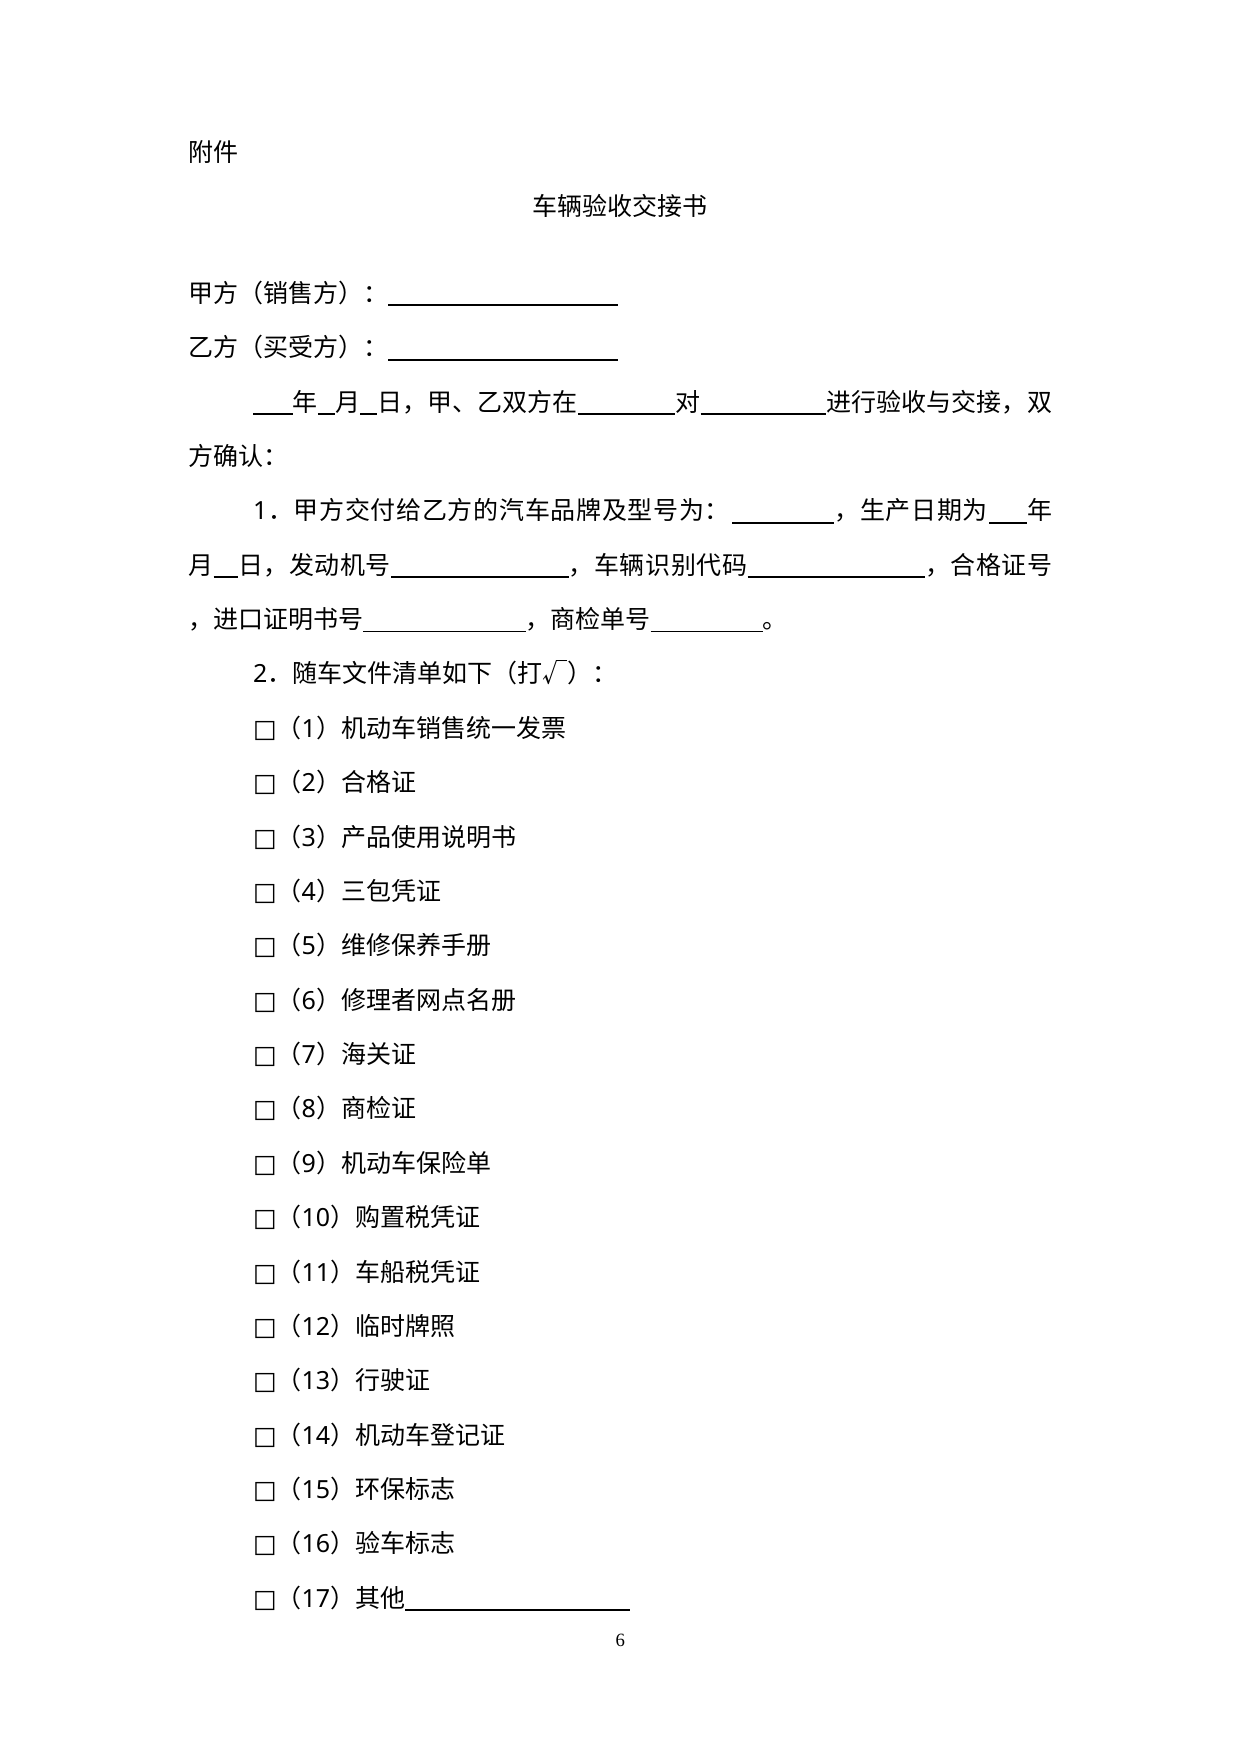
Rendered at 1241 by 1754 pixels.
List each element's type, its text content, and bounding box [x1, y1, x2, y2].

text 年 月 日，甲、乙双方在 对 进行验收与交接，双方确认： [188, 382, 1052, 473]
text □（4）三包凭证 [188, 871, 1052, 908]
text □（16）验车标志 [188, 1524, 1052, 1560]
text □（10）购置税凭证 [188, 1198, 1052, 1234]
text □（14）机动车登记证 [188, 1415, 1052, 1451]
text □（5）维修保养手册 [188, 926, 1052, 962]
text □（17）其他 [188, 1578, 1052, 1614]
text □（9）机动车保险单 [188, 1143, 1052, 1179]
text 甲方（销售方）： [188, 273, 1052, 309]
text □（6）修理者网点名册 [188, 980, 1052, 1016]
text □（7）海关证 [188, 1034, 1052, 1071]
text 1．甲方交付给乙方的汽车品牌及型号为： ，生产日期为 年 月 日，发动机号 ，车辆识别代码 ，合格证号 ，进口证明书号 ，商检单号 。 [188, 491, 1052, 636]
text □（11）车船税凭证 [188, 1252, 1052, 1288]
text □（3）产品使用说明书 [188, 817, 1052, 853]
text 车辆验收交接书 [188, 186, 1052, 223]
text 2．随车文件清单如下（打√）： [188, 654, 1052, 690]
text □（2）合格证 [188, 763, 1052, 799]
text 附件 [188, 132, 1052, 168]
text □（15）环保标志 [188, 1469, 1052, 1506]
text 乙方（买受方）： [188, 328, 1052, 364]
text □（1）机动车销售统一发票 [188, 708, 1052, 744]
text □（8）商检证 [188, 1089, 1052, 1125]
text □（12）临时牌照 [188, 1306, 1052, 1343]
text □（13）行驶证 [188, 1361, 1052, 1397]
